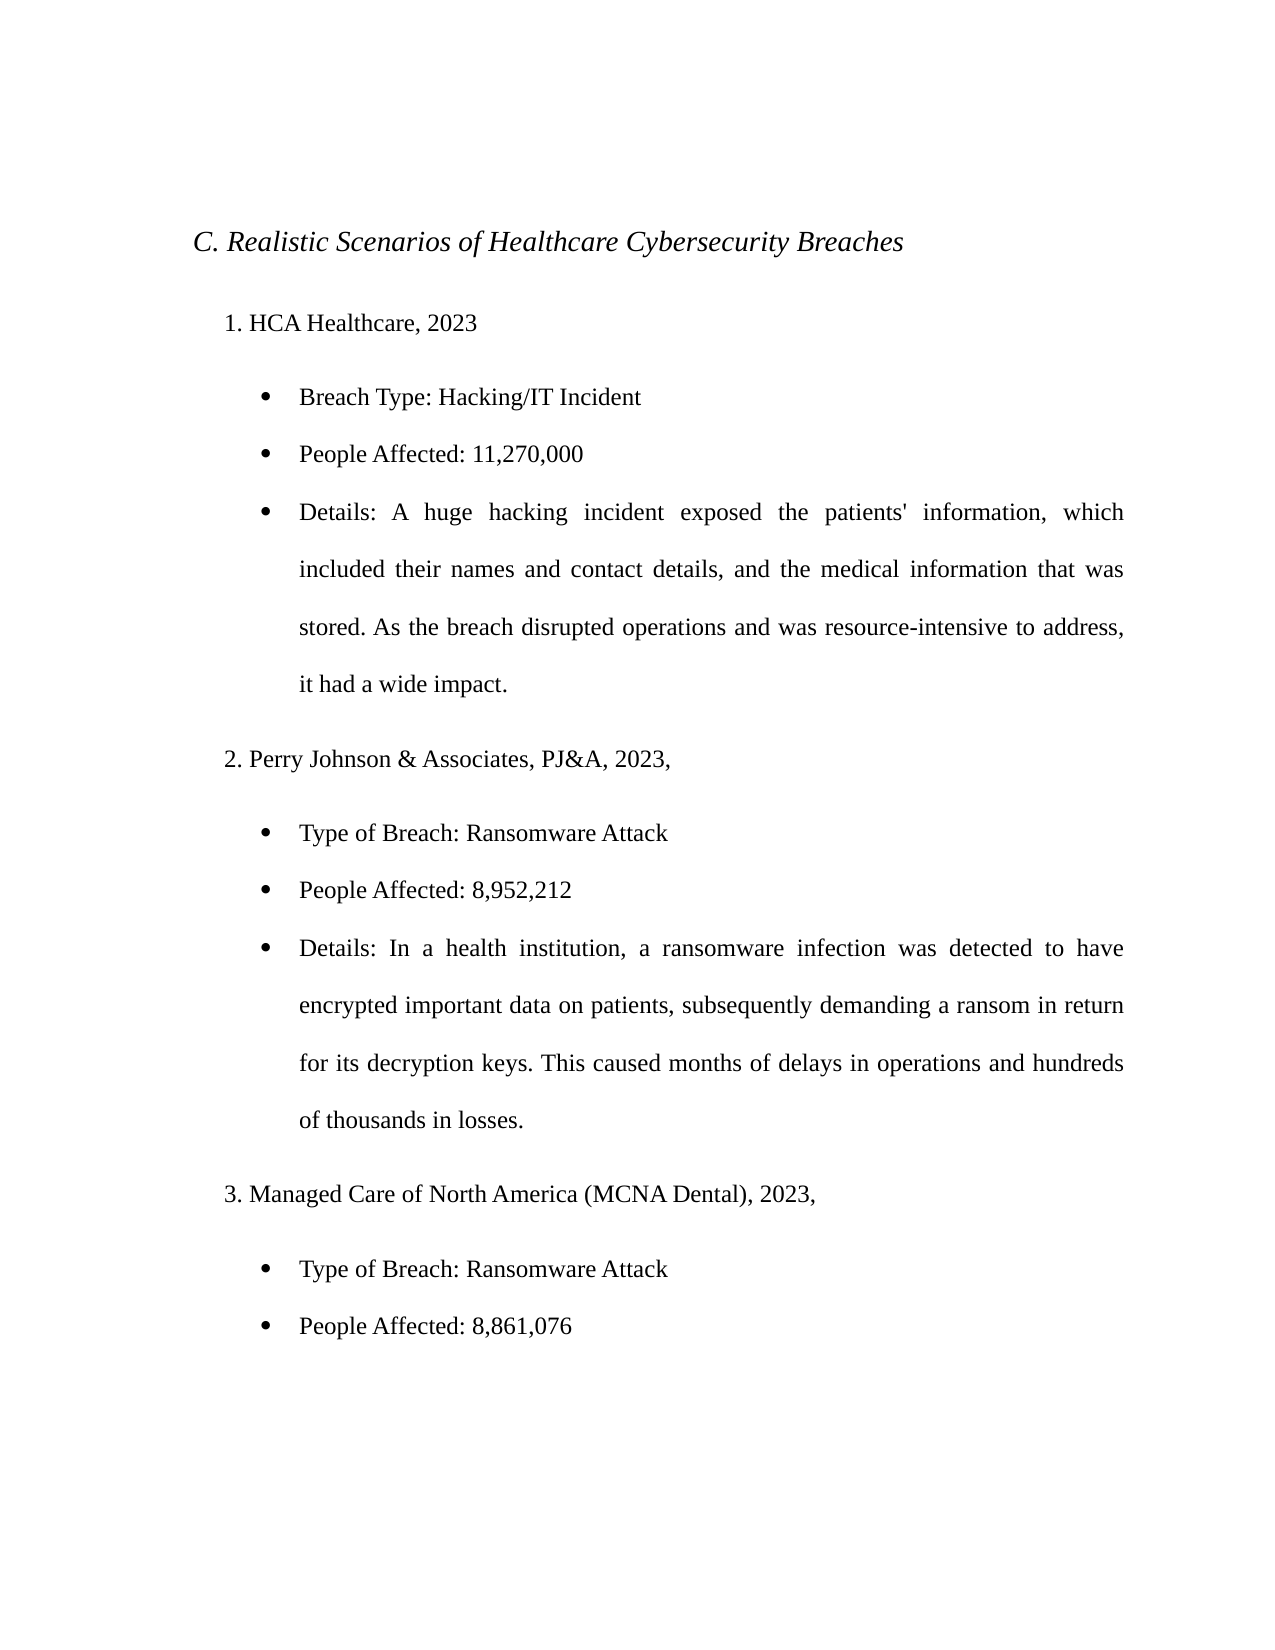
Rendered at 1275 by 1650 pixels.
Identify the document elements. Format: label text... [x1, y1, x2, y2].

list People Affected: 8,861,076 [261, 1311, 1125, 1340]
list Breach Type: Hacking/IT Incident [261, 382, 1125, 411]
list Type of Breach: Ransomware Attack [261, 818, 1125, 847]
list People Affected: 11,270,000 [261, 439, 1125, 468]
list People Affected: 8,952,212 [261, 875, 1125, 904]
text C. Realistic Scenarios of Healthcare Cybersecurity Breaches [150, 224, 1125, 258]
list Type of Breach: Ransomware Attack [261, 1254, 1125, 1282]
list Details: In a health institution, a ransomware infection was detected to have encrypted important data on patients, subsequently demanding a ransom in return for its decryption keys. This caused months of delays in operations and hundreds of thousands in losses. [261, 933, 1125, 1134]
text 2. Perry Johnson & Associates, PJ&A, 2023, [224, 744, 1125, 772]
text 3. Managed Care of North America (MCNA Dental), 2023, [224, 1179, 1125, 1208]
list Details: A huge hacking incident exposed the patients' information, which included their names and contact details, and the medical information that was stored. As the breach disrupted operations and was resource-intensive to address, it had a wide impact. [261, 497, 1125, 698]
text 1. HCA Healthcare, 2023 [224, 308, 1125, 337]
